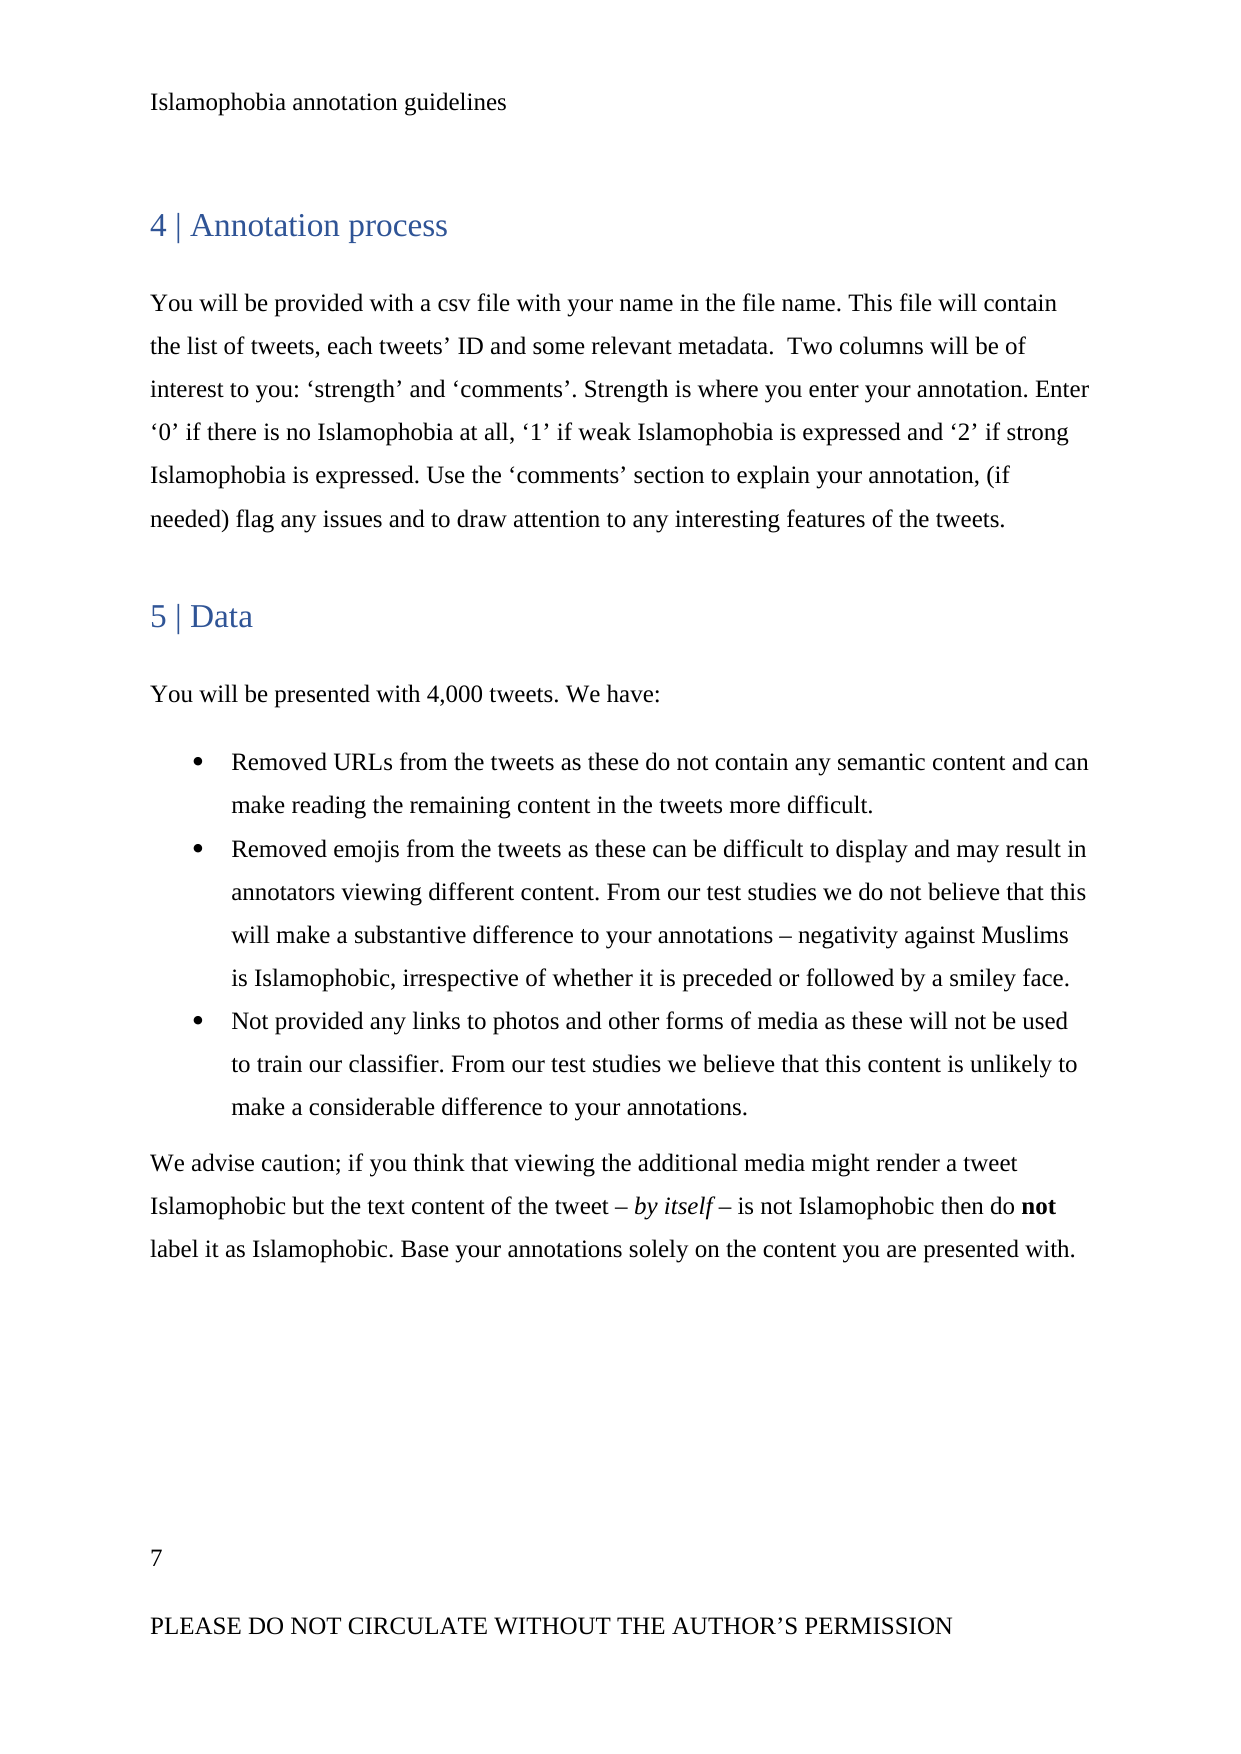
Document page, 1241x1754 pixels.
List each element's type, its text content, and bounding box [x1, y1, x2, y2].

text You will be provided with a csv file with your name in the file name. This file will contain the list of tweets, each tweets’ ID and some relevant metadata. Two columns will be of interest to you: ‘strength’ and ‘comments’. Strength is where you enter your annotation. Enter ‘0’ if there is no Islamophobia at all, ‘1’ if weak Islamophobia is expressed and ‘2’ if strong Islamophobia is expressed. Use the ‘comments’ section to explain your annotation, (if needed) flag any issues and to draw attention to any interesting features of the tweets. [150, 288, 1090, 532]
list Removed emojis from the tweets as these can be difficult to display and may result in annotators viewing different content. From our test studies we do not believe that this will make a substantive difference to your annotations – negativity against Muslims is Islamophobic, irrespective of whether it is preceded or followed by a smiley face. [193, 834, 1090, 992]
text We advise caution; if you think that viewing the additional media might render a tweet Islamophobic but the text content of the tweet – by itself – is not Islamophobic then do not label it as Islamophobic. Base your annotations solely on the content you are presented with. [150, 1148, 1090, 1263]
subtitle 4 | Annotation process [150, 206, 1090, 244]
subtitle 5 | Data [150, 597, 1090, 635]
list Removed URLs from the tweets as these do not contain any semantic content and can make reading the remaining content in the tweets more difficult. [193, 747, 1090, 819]
list Not provided any links to photos and other forms of media as these will not be used to train our classifier. From our test studies we believe that this content is unlikely to make a considerable difference to your annotations. [193, 1006, 1090, 1121]
text You will be presented with 4,000 tweets. We have: [150, 679, 1090, 708]
